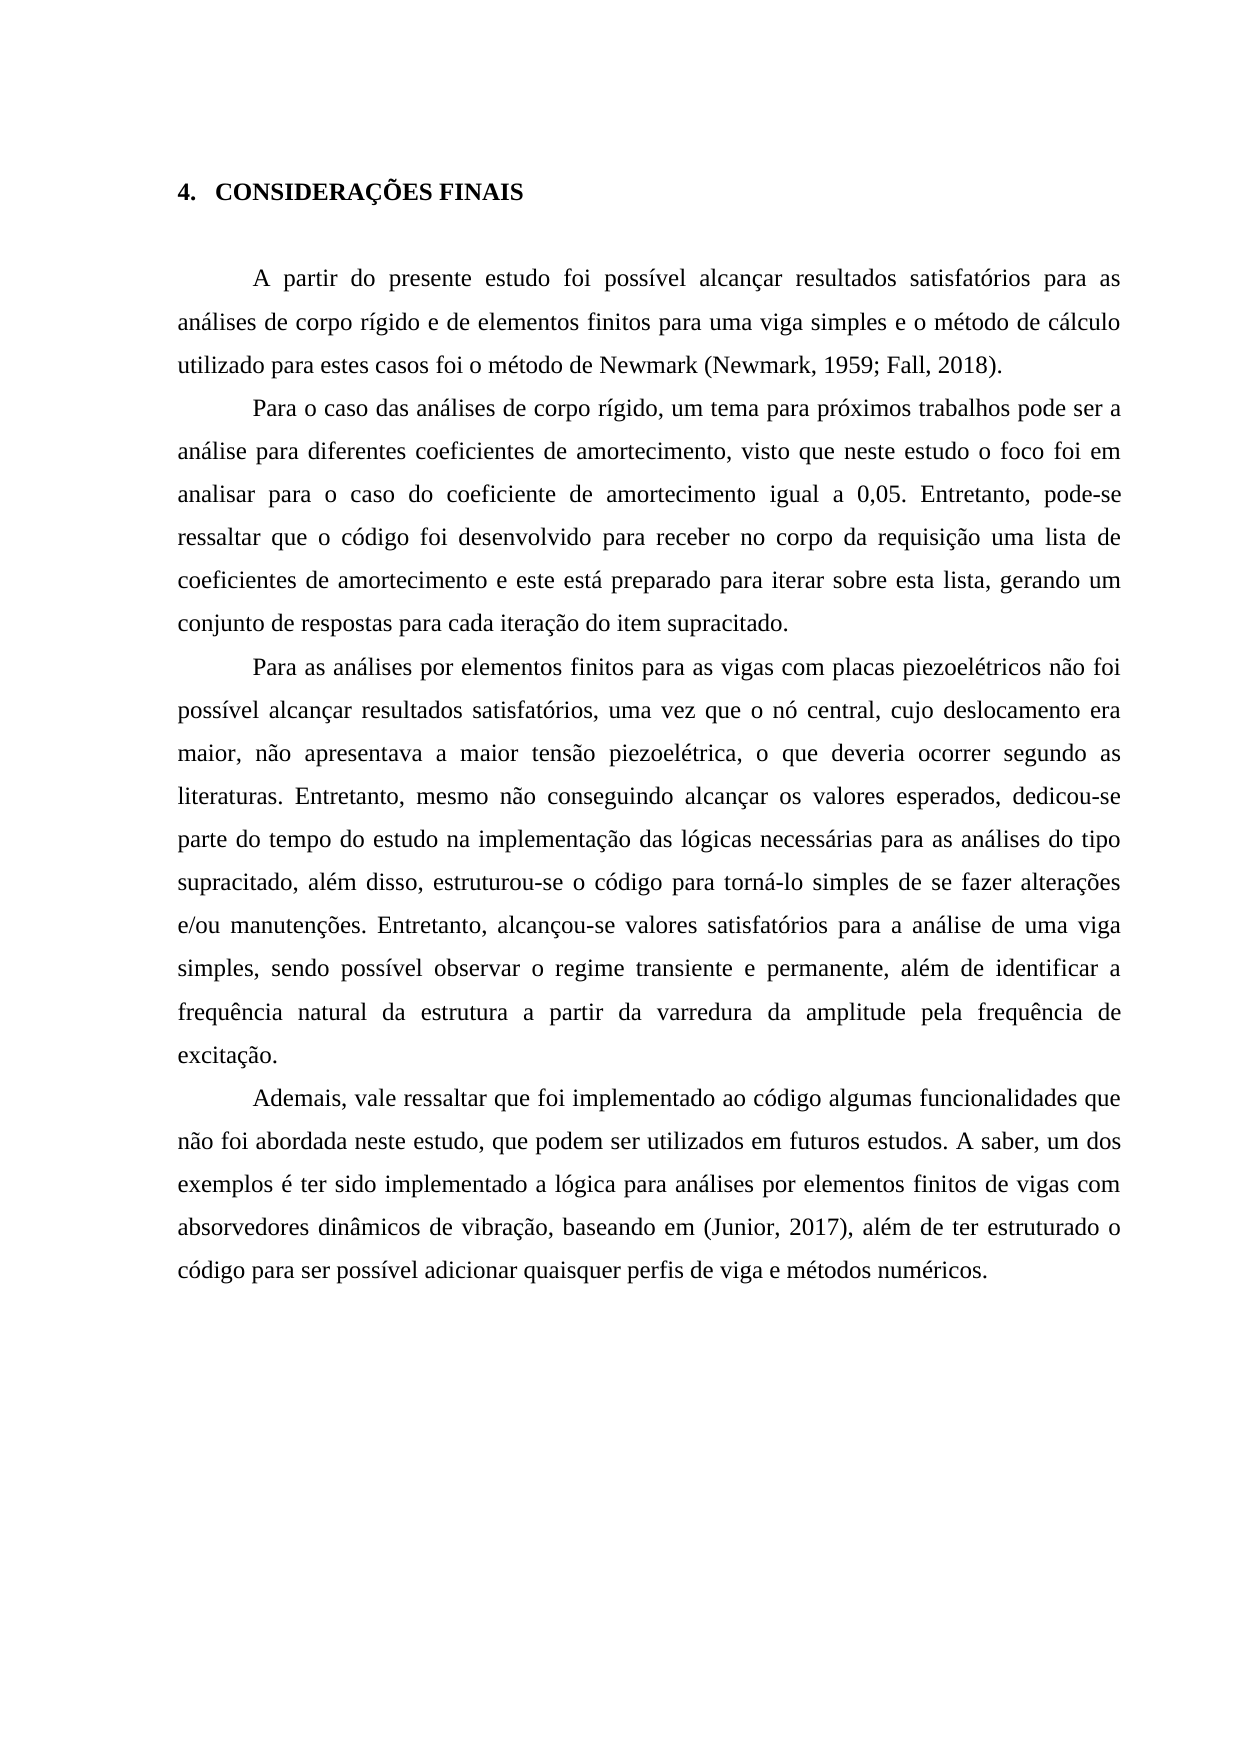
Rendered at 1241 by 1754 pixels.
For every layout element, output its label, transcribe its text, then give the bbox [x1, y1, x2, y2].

text A partir do presente estudo foi possível alcançar resultados satisfatórios para as análises de corpo rígido e de elementos finitos para uma viga simples e o método de cálculo utilizado para estes casos foi o método de Newmark (Newmark, 1959; Fall, 2018). [177, 263, 1122, 378]
text Para o caso das análises de corpo rígido, um tema para próximos trabalhos pode ser a análise para diferentes coeficientes de amortecimento, visto que neste estudo o foco foi em analisar para o caso do coeficiente de amortecimento igual a 0,05. Entretanto, pode-se ressaltar que o código foi desenvolvido para receber no corpo da requisição uma lista de coeficientes de amortecimento e este está preparado para iterar sobre esta lista, gerando um conjunto de respostas para cada iteração do item supracitado. [177, 393, 1122, 637]
text Para as análises por elementos finitos para as vigas com placas piezoelétricos não foi possível alcançar resultados satisfatórios, uma vez que o nó central, cujo deslocamento era maior, não apresentava a maior tensão piezoelétrica, o que deveria ocorrer segundo as literaturas. Entretanto, mesmo não conseguindo alcançar os valores esperados, dedicou-se parte do tempo do estudo na implementação das lógicas necessárias para as análises do tipo supracitado, além disso, estruturou-se o código para torná-lo simples de se fazer alterações e/ou manutenções. Entretanto, alcançou-se valores satisfatórios para a análise de uma viga simples, sendo possível observar o regime transiente e permanente, além de identificar a frequência natural da estrutura a partir da varredura da amplitude pela frequência de excitação. [177, 652, 1122, 1068]
list CONSIDERAÇÕES FINAIS [177, 177, 1122, 206]
text Ademais, vale ressaltar que foi implementado ao código algumas funcionalidades que não foi abordada neste estudo, que podem ser utilizados em futuros estudos. A saber, um dos exemplos é ter sido implementado a lógica para análises por elementos finitos de vigas com absorvedores dinâmicos de vibração, baseando em (Junior, 2017), além de ter estruturado o código para ser possível adicionar quaisquer perfis de viga e métodos numéricos. [177, 1083, 1122, 1284]
